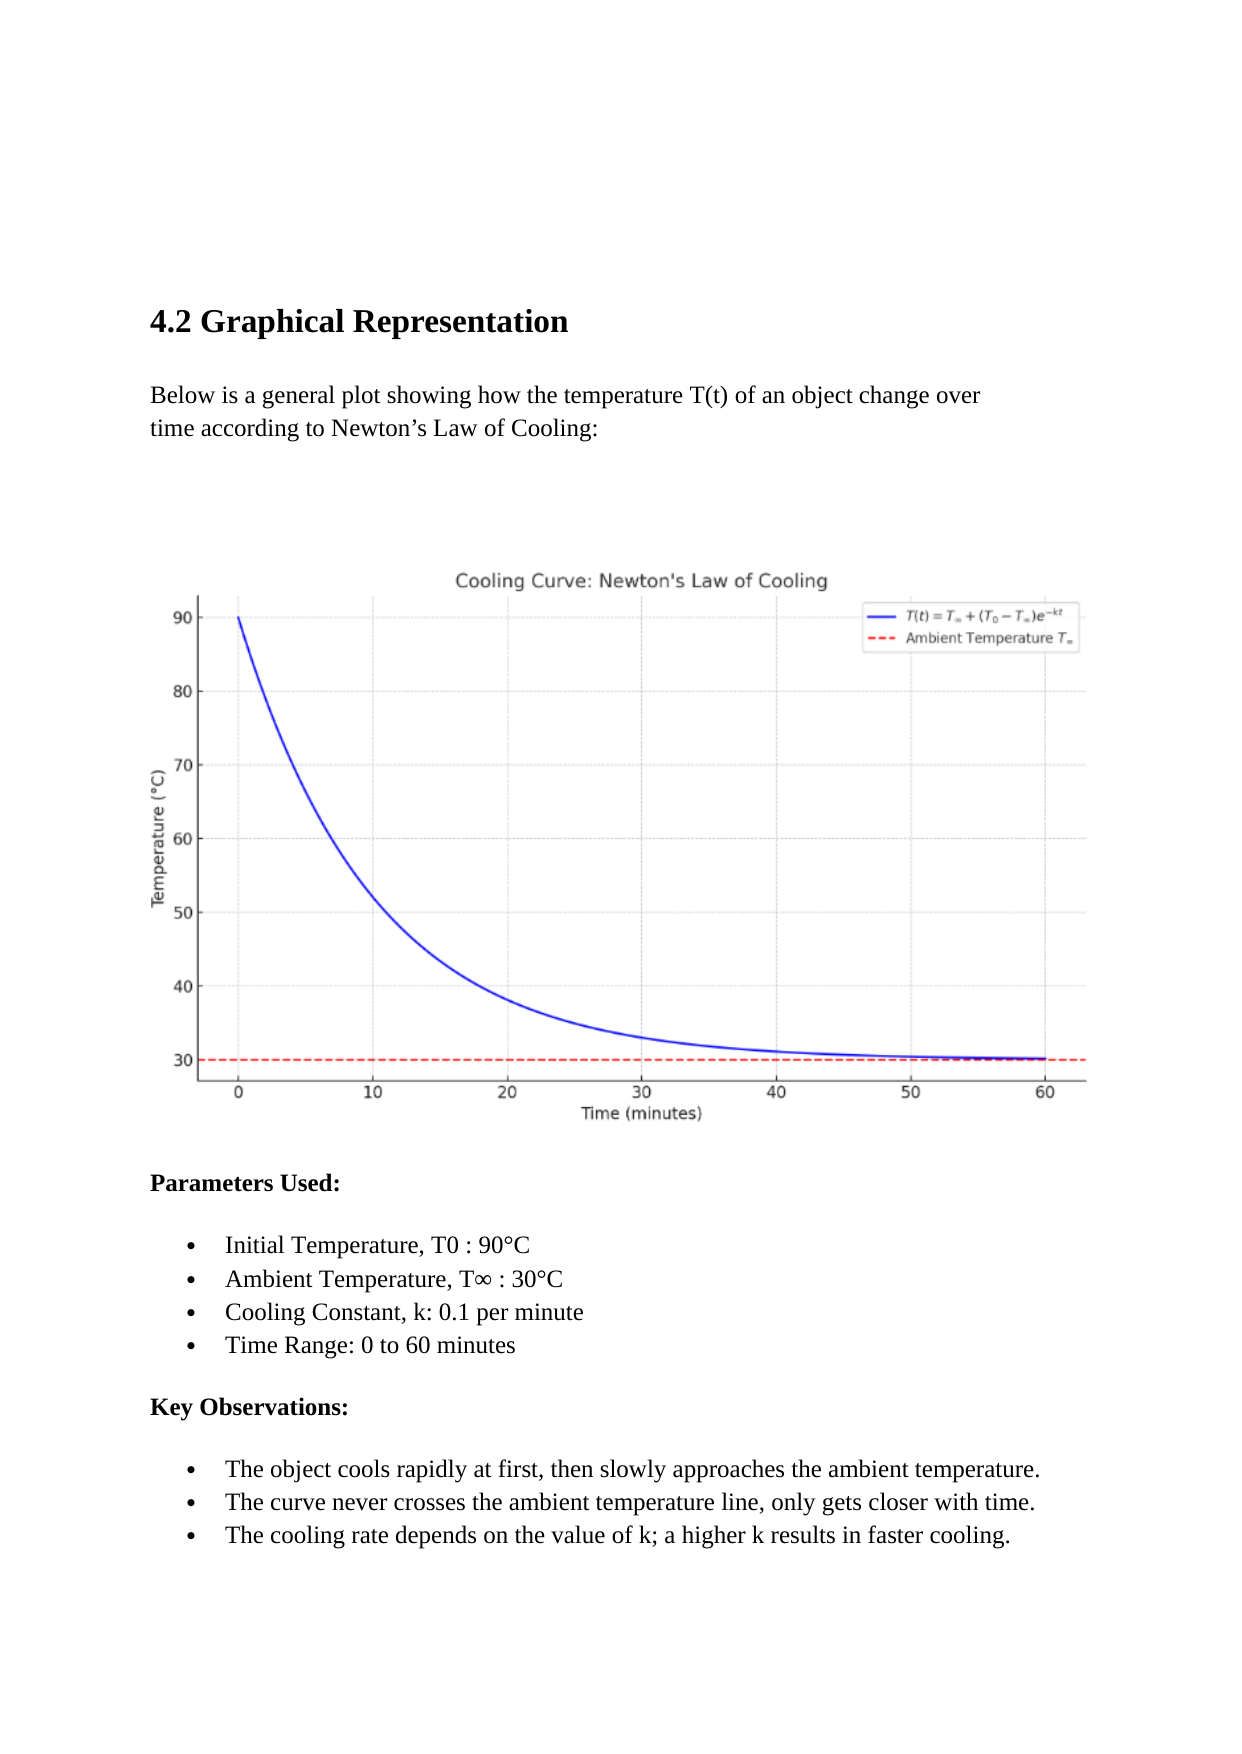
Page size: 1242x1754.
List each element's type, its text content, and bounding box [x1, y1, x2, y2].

text Key Observations: [150, 1392, 1090, 1421]
text 4.2 Graphical Representation [150, 302, 1001, 340]
list Time Range: 0 to 60 minutes [187, 1330, 1090, 1358]
list Cooling Constant, k: 0.1 per minute [187, 1297, 1090, 1325]
text Below is a general plot showing how the temperature T(t) of an object change over time according to Newton’s Law of Cooling: [150, 380, 1001, 442]
list Ambient Temperature, T∞ ​: 30°C [187, 1264, 1090, 1292]
list Initial Temperature, T0 ​: 90°C [187, 1231, 1090, 1259]
list The cooling rate depends on the value of k; a higher k results in faster cooling. [187, 1520, 1090, 1549]
list The curve never crosses the ambient temperature line, only gets closer with time. [187, 1487, 1090, 1516]
list The object cools rapidly at first, then slowly approaches the ambient temperature. [187, 1454, 1090, 1483]
picture [150, 537, 1090, 1127]
text Parameters Used: [150, 1168, 1090, 1197]
